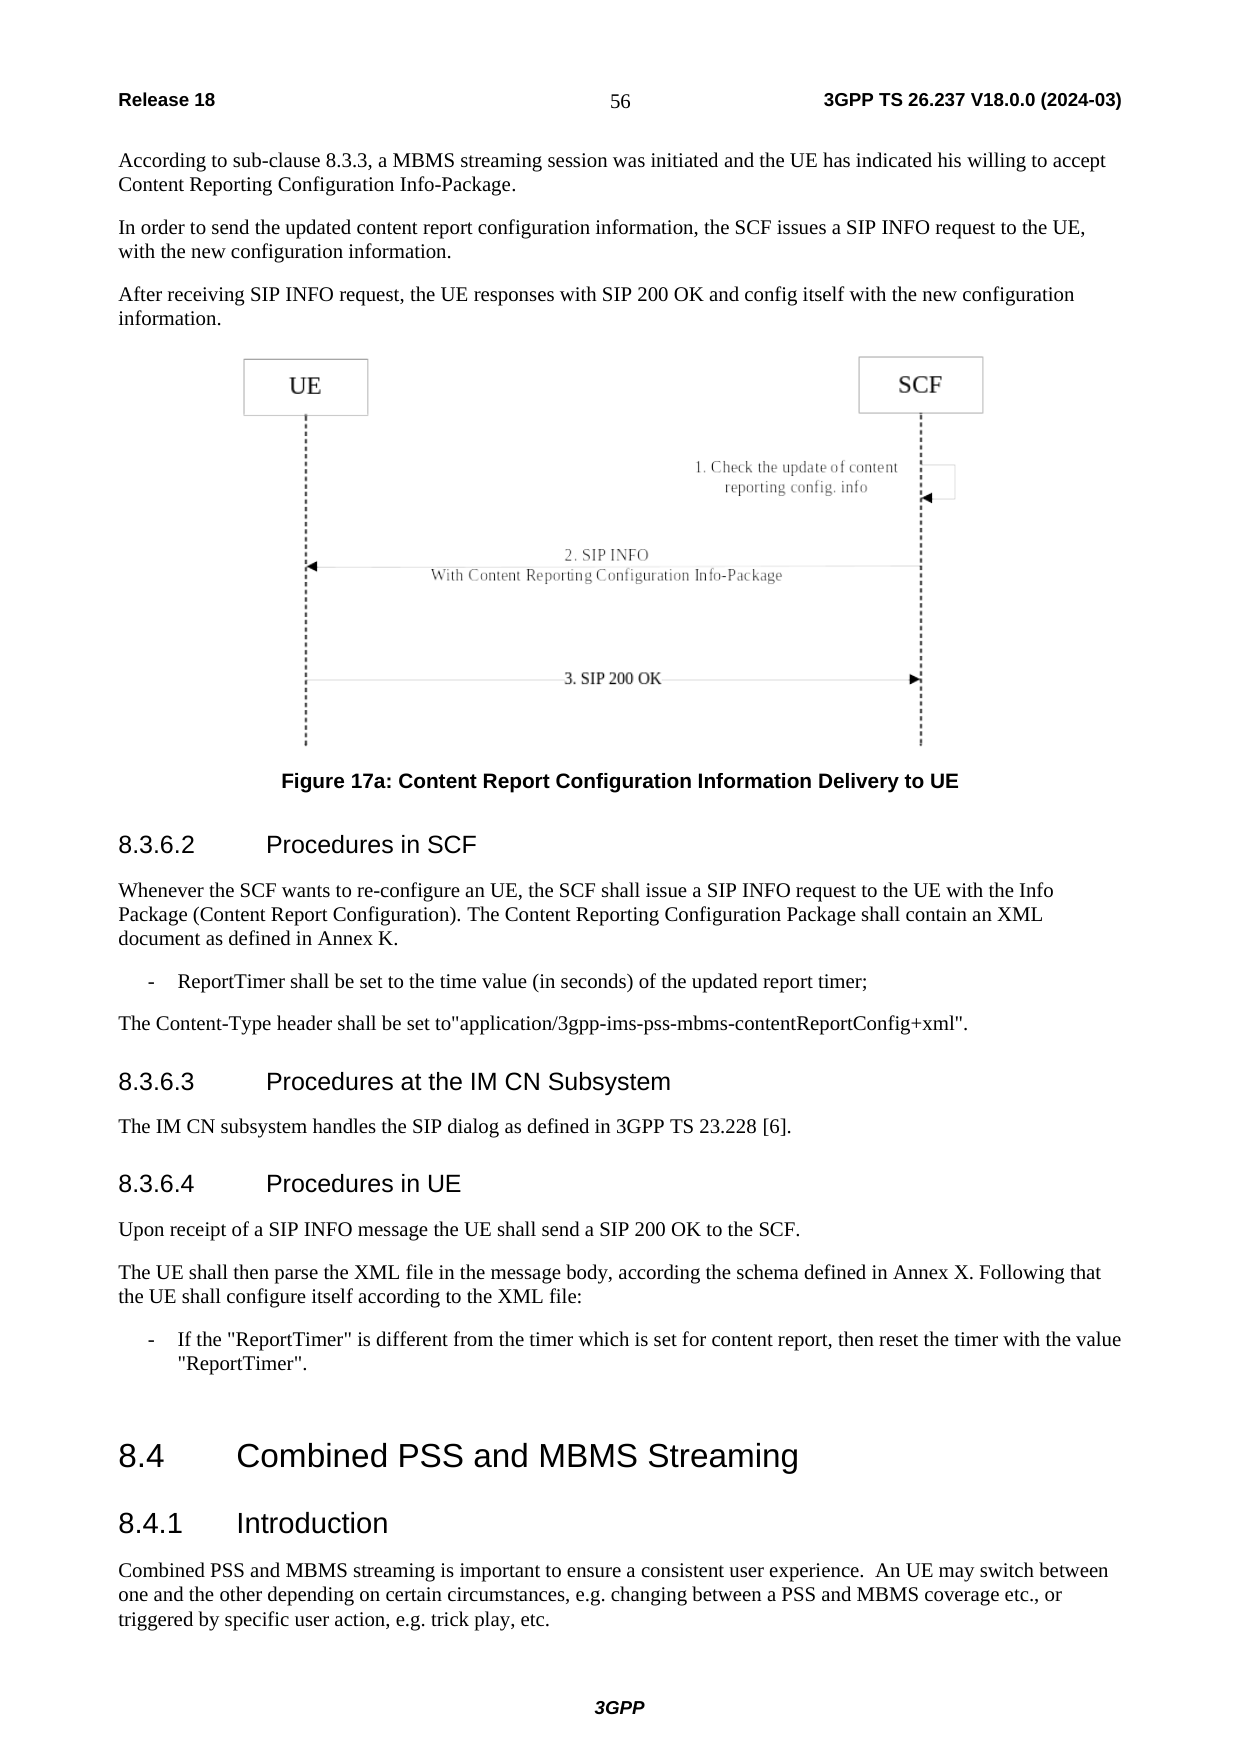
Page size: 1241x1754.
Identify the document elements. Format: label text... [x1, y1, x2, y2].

subtitle .3 Procedures at the IM CN Subsystem [118, 1067, 1122, 1095]
text According to sub-clause , a MBMS streaming session was initiated and the UE has indicated his willing to accept Content Reporting Configuration Info-Package. [118, 148, 1122, 196]
text The Content-Type header shall be set to"application/3gpp-ims-pss-mbms-contentReportConfig+xml". [118, 1011, 1122, 1035]
text In order to send the updated content report configuration information, the SCF issues a SIP INFO request to the UE, with the new configuration information. [118, 214, 1122, 263]
subtitle .2 Procedures in SCF [118, 830, 1122, 859]
subtitle .4 Procedures in UE [118, 1169, 1122, 1198]
text After receiving SIP INFO request, the UE responses with SIP 200 OK and config itself with the new configuration information. [118, 281, 1122, 329]
text - ReportTimer shall be set to the time value (in seconds) of the updated report timer; [148, 968, 1122, 993]
text - If the "ReportTimer" is different from the timer which is set for content report, then reset the timer with the value "ReportTimer". [148, 1327, 1122, 1375]
text Whenever the SCF wants to re-configure an UE, the SCF shall issue a SIP INFO request to the UE with the Info Package (Content Report Configuration). The Content Reporting Configuration Package shall contain an XML document as defined in Annex K. [118, 878, 1122, 950]
subtitle 8.4.1 Introduction [118, 1506, 1122, 1539]
text The IM CN subsystem handles the SIP dialog as defined in 3GPP TS 23.228 [6]. [118, 1114, 1122, 1138]
subtitle 8.4 Combined PSS and MBMS Streaming [118, 1436, 1122, 1475]
text The UE shall then parse the XML file in the message body, according the schema defined in Annex X. Following that the UE shall configure itself according to the XML file: [118, 1260, 1122, 1308]
text Upon receipt of a SIP INFO message the UE shall send a SIP 200 OK to the SCF. [118, 1217, 1122, 1241]
text Figure 17a: Content Report Configuration Information Delivery to UE [118, 769, 1122, 793]
text Combined PSS and MBMS streaming is important to ensure a consistent user experience. An UE may switch between one and the other depending on certain circumstances, e.g. changing between a PSS and MBMS coverage etc., or triggered by specific user action, e.g. trick play, etc. [118, 1558, 1122, 1631]
